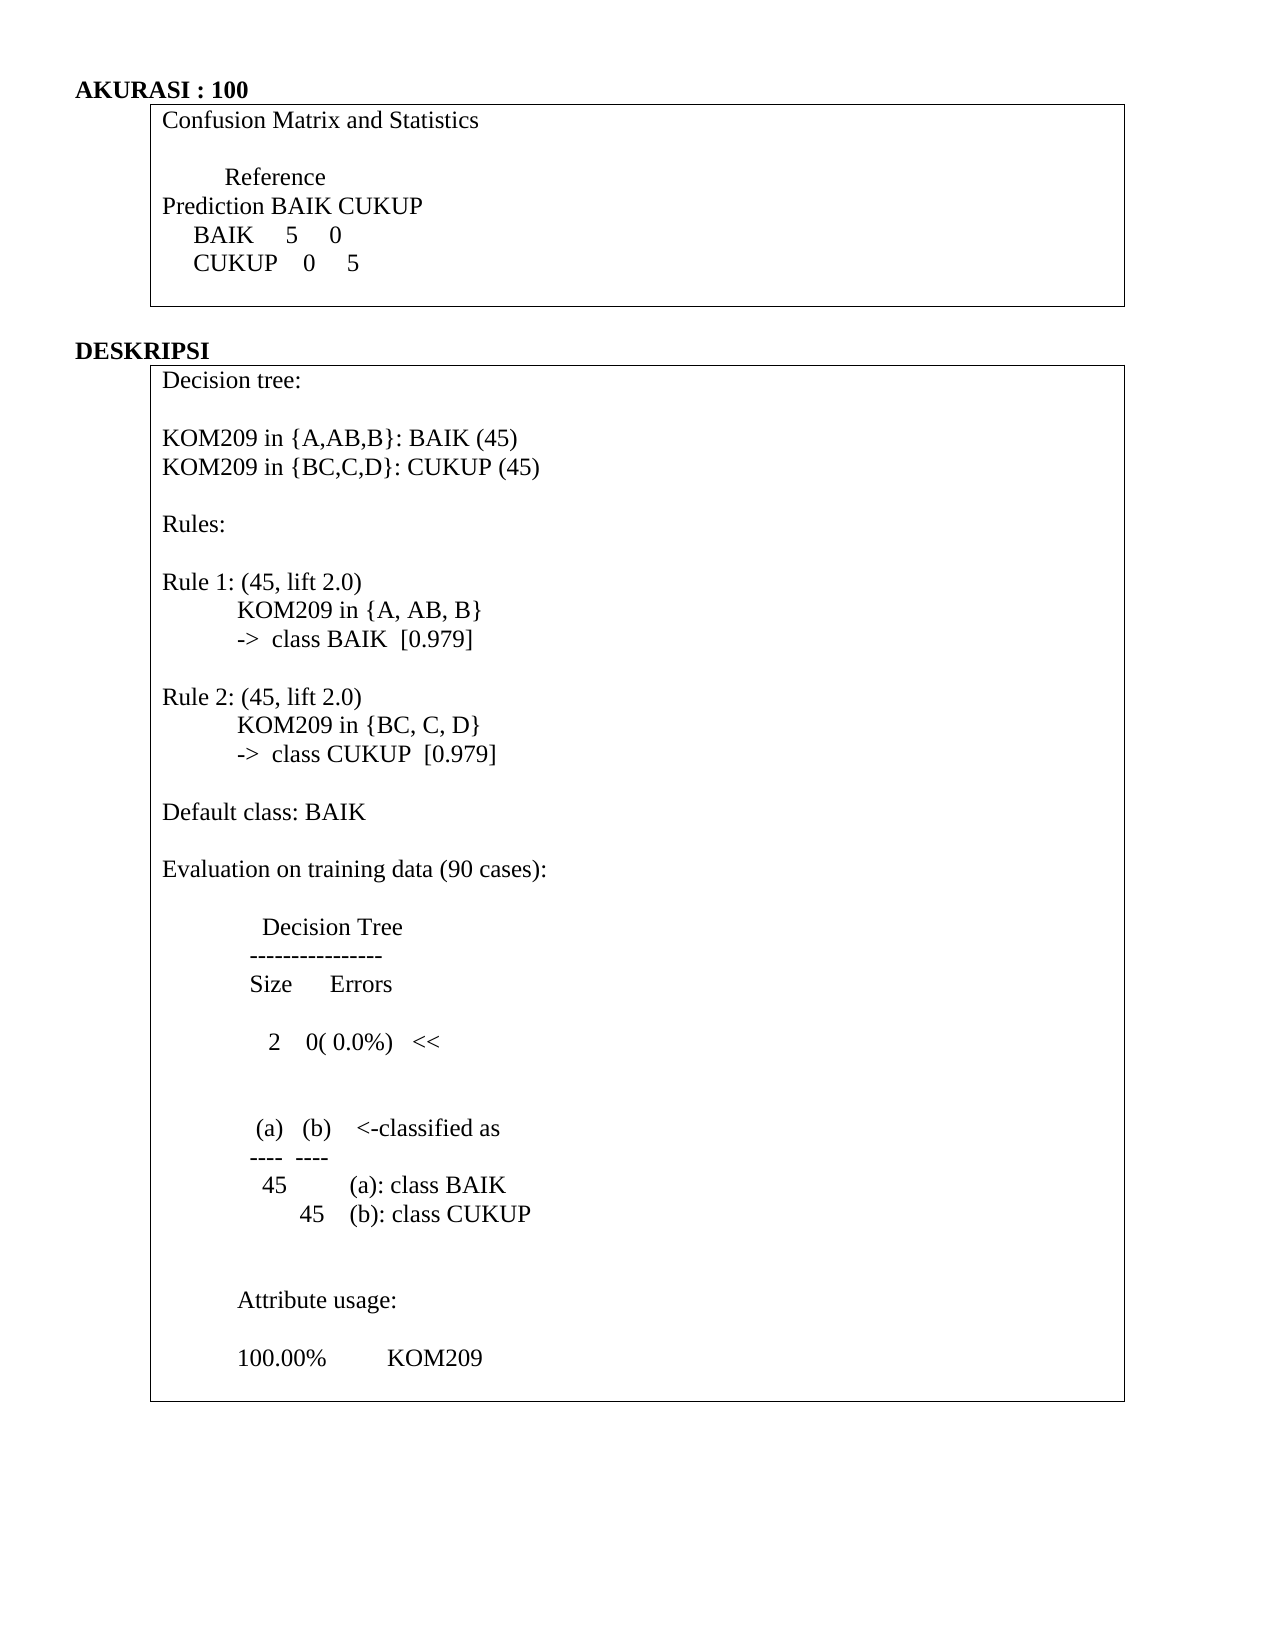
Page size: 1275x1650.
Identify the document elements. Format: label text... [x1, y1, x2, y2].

table_header Confusion Matrix and Statistics Reference Prediction BAIK CUKUP BAIK 5 0 CUKUP 0 5 [151, 105, 1124, 306]
text DESKRIPSI [75, 336, 1200, 364]
text AKURASI : 100 [75, 75, 1200, 104]
table_header Decision tree: KOM209 in {A,AB,B}: BAIK (45) KOM209 in {BC,C,D}: CUKUP (45) Rules: Rule 1: (45, lift 2.0) KOM209 in {A, AB, B} -> class BAIK [0.979] Rule 2: (45, lift 2.0) KOM209 in {BC, C, D} -> class CUKUP [0.979] Default class: BAIK Evaluation on training data (90 cases): Decision Tree ---------------- Size Errors 2 0( 0.0%) << (a) (b) <-classified as ---- ---- 45 (a): class BAIK 45 (b): class CUKUP Attribute usage: 100.00% KOM209 [151, 366, 1124, 1401]
